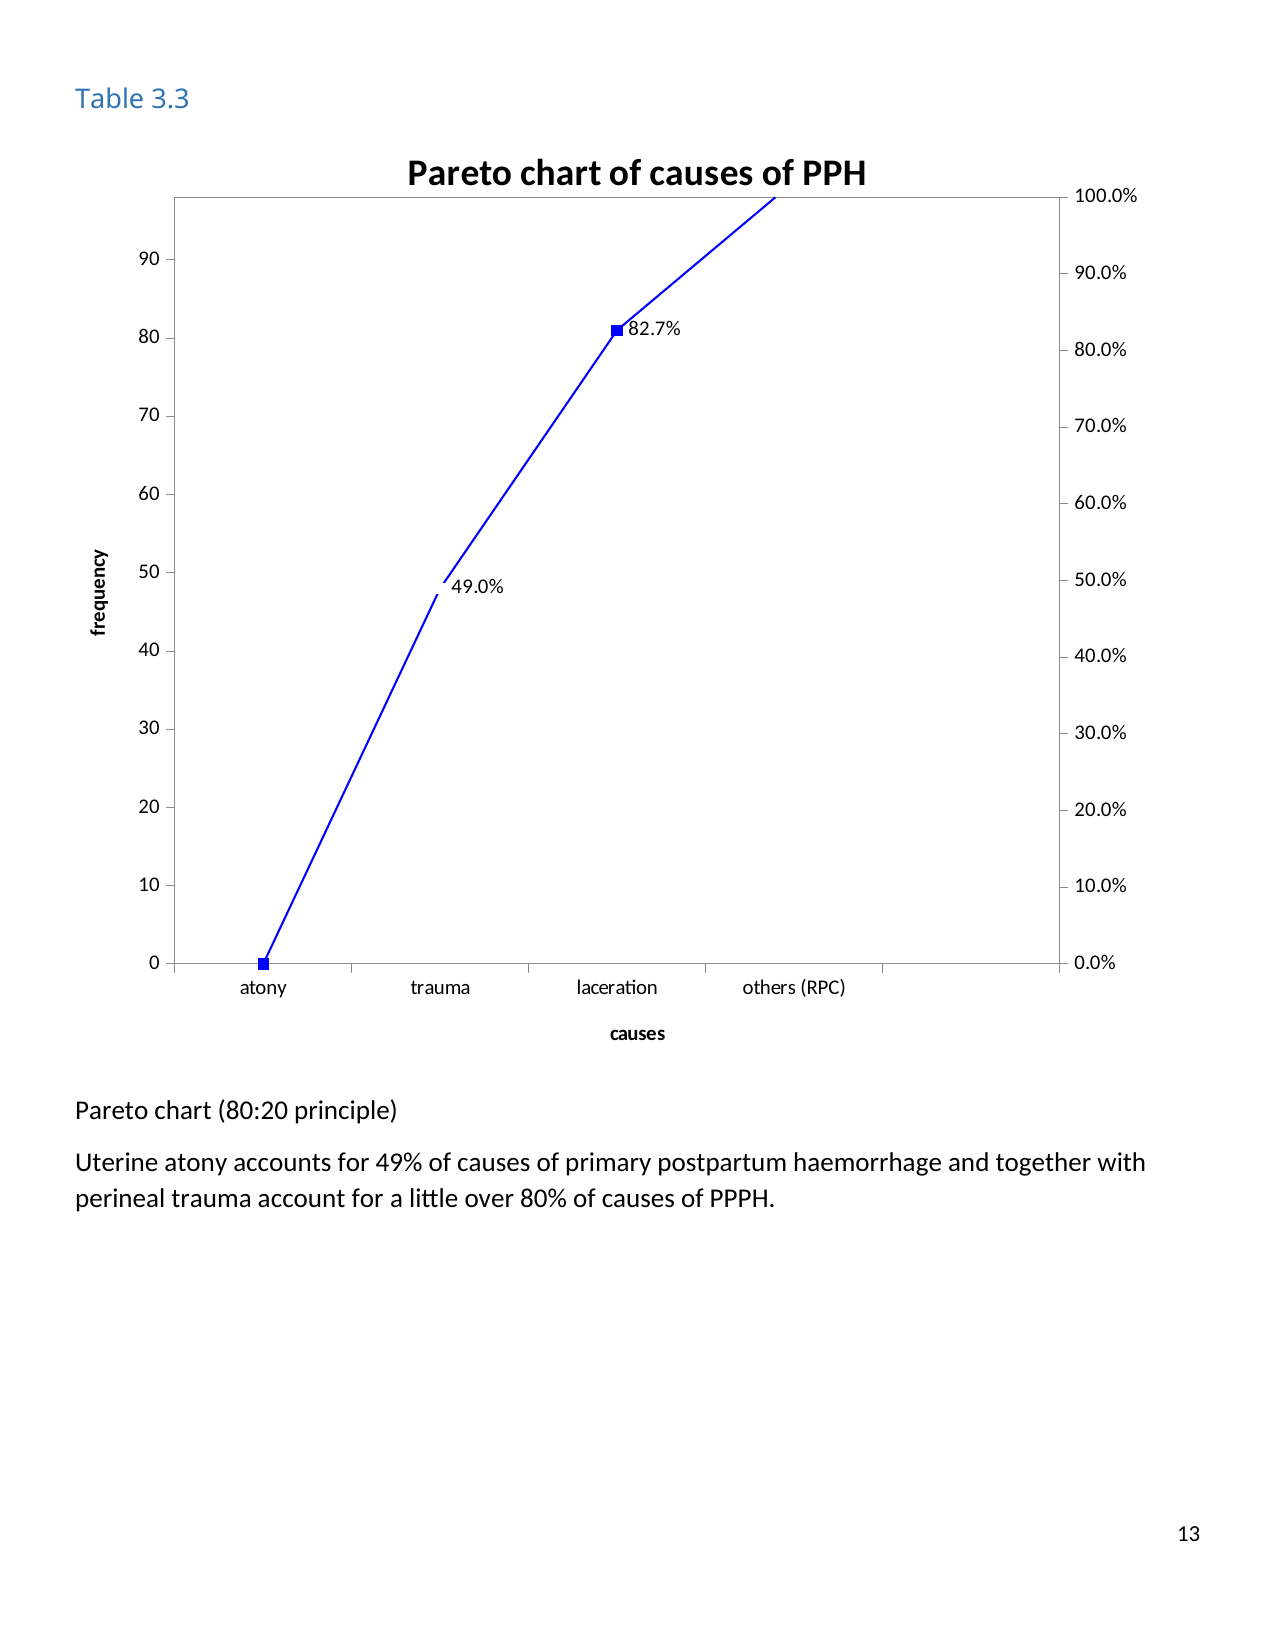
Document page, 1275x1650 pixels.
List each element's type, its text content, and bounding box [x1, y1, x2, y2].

text Uterine atony accounts for 49% of causes of primary postpartum haemorrhage and together with perineal trauma account for a little over 80% of causes of PPPH. [75, 1146, 1200, 1214]
text Pareto chart (80:20 principle) [75, 1093, 1200, 1126]
subtitle Table 3.3 [75, 79, 1200, 116]
